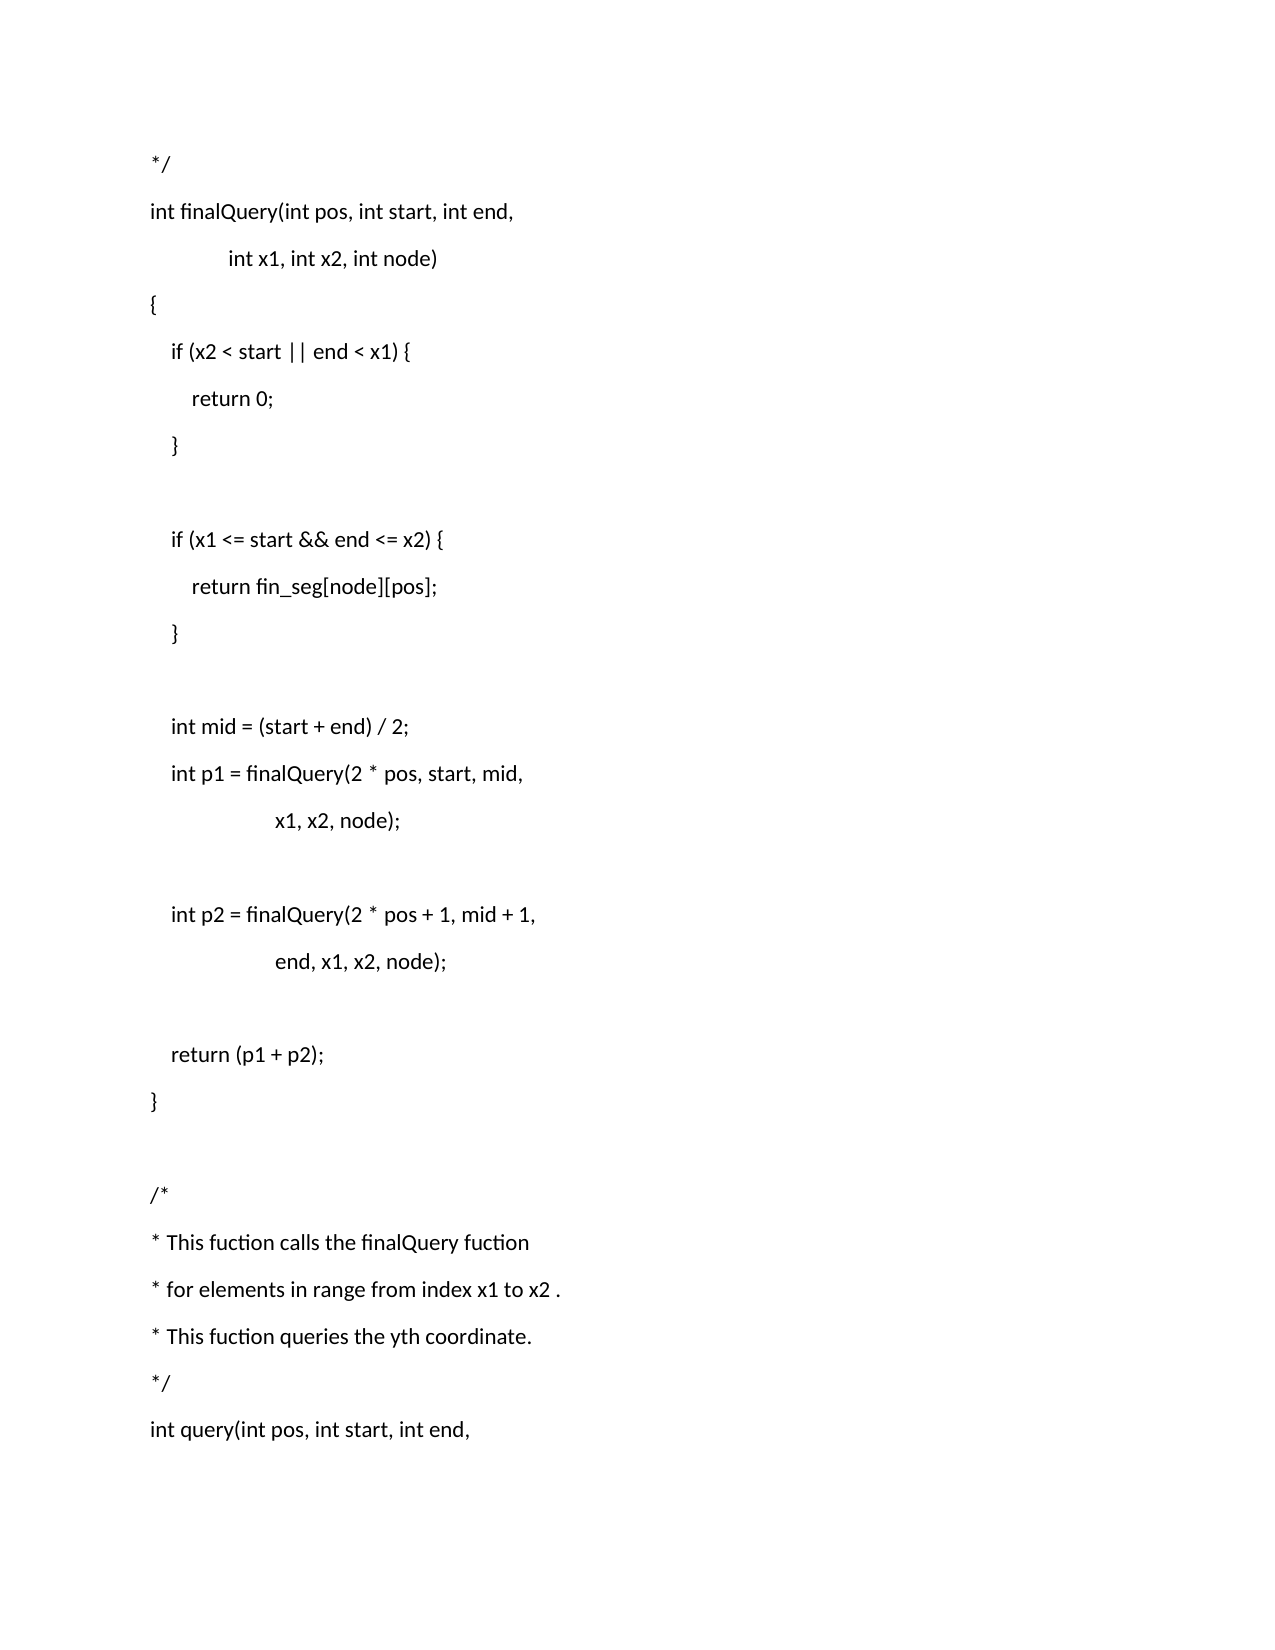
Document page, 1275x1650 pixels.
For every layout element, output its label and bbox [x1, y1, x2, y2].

table_header [150, 150, 1200, 1462]
